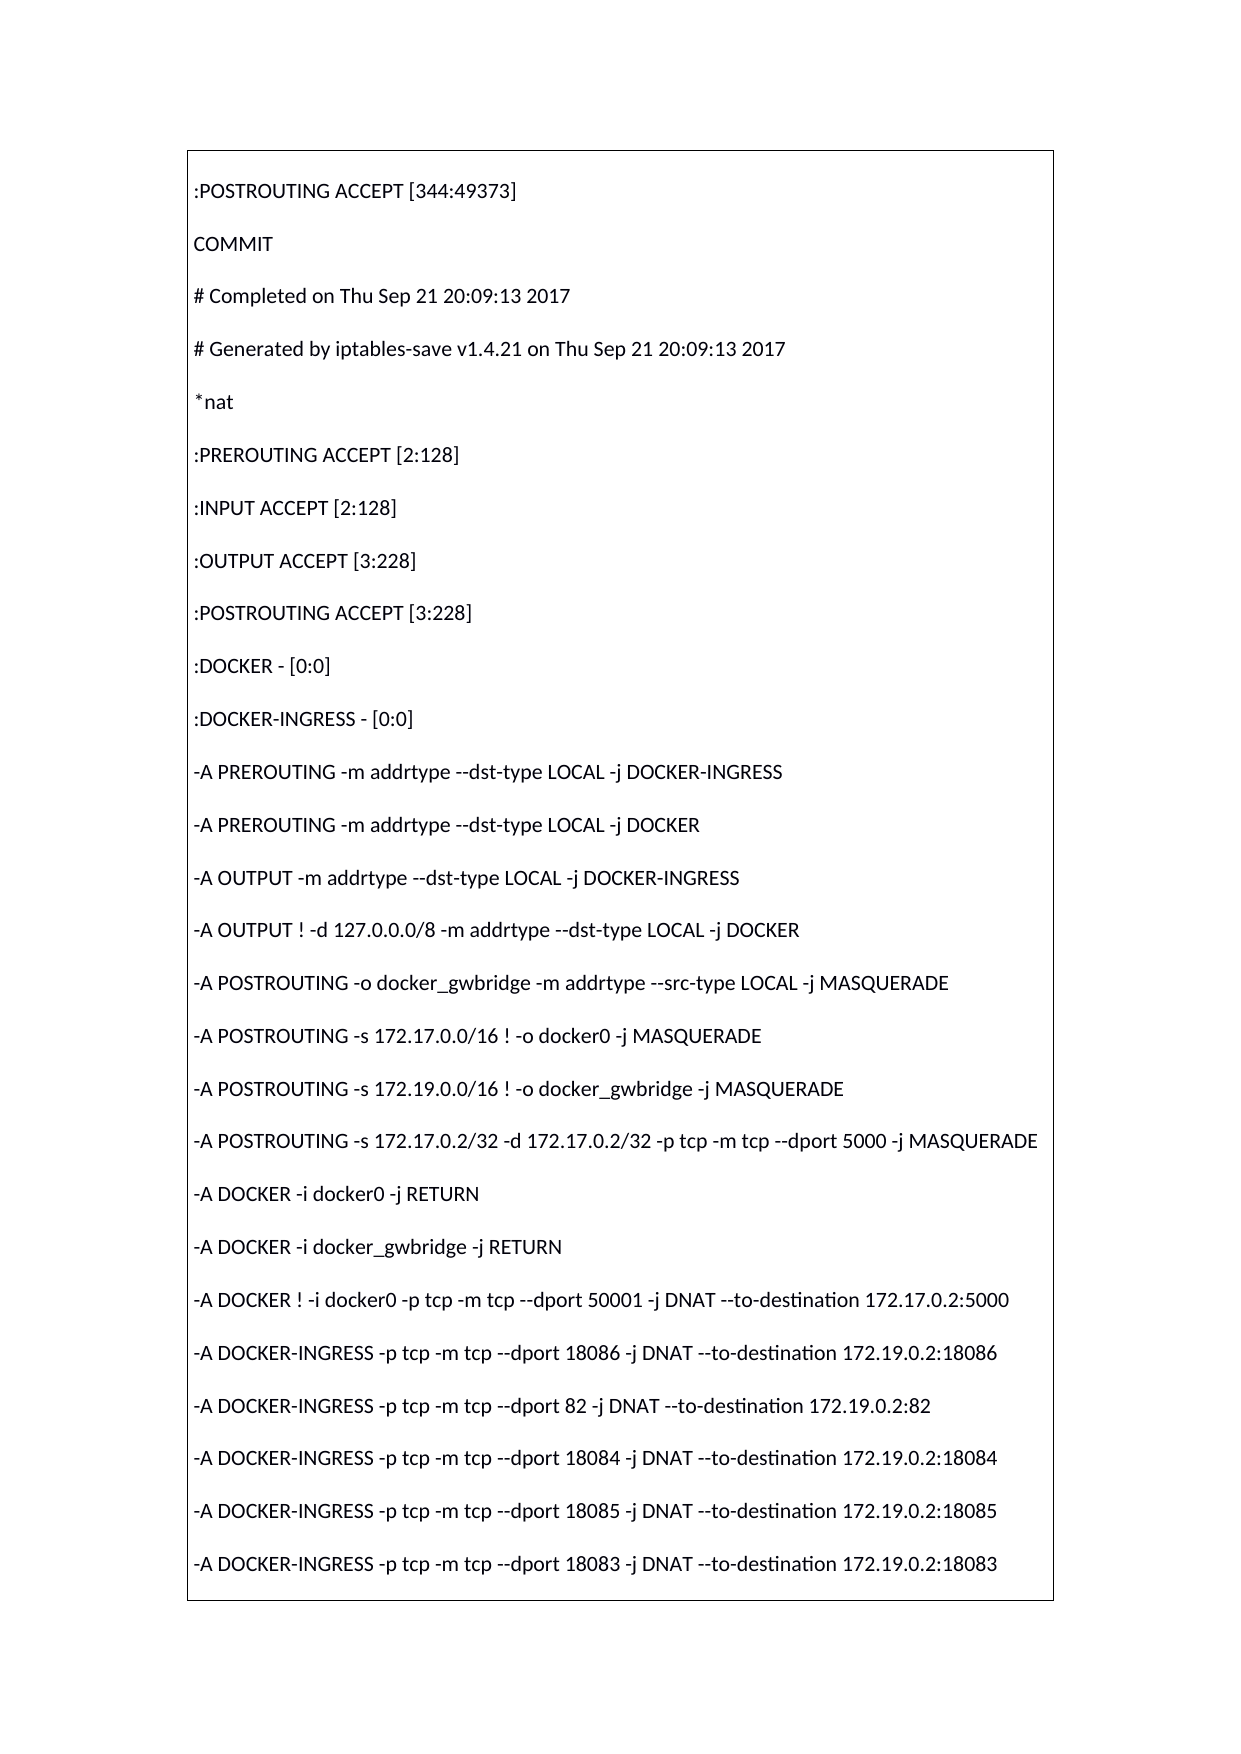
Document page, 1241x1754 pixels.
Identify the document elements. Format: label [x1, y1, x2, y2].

table_header [188, 151, 1053, 1600]
